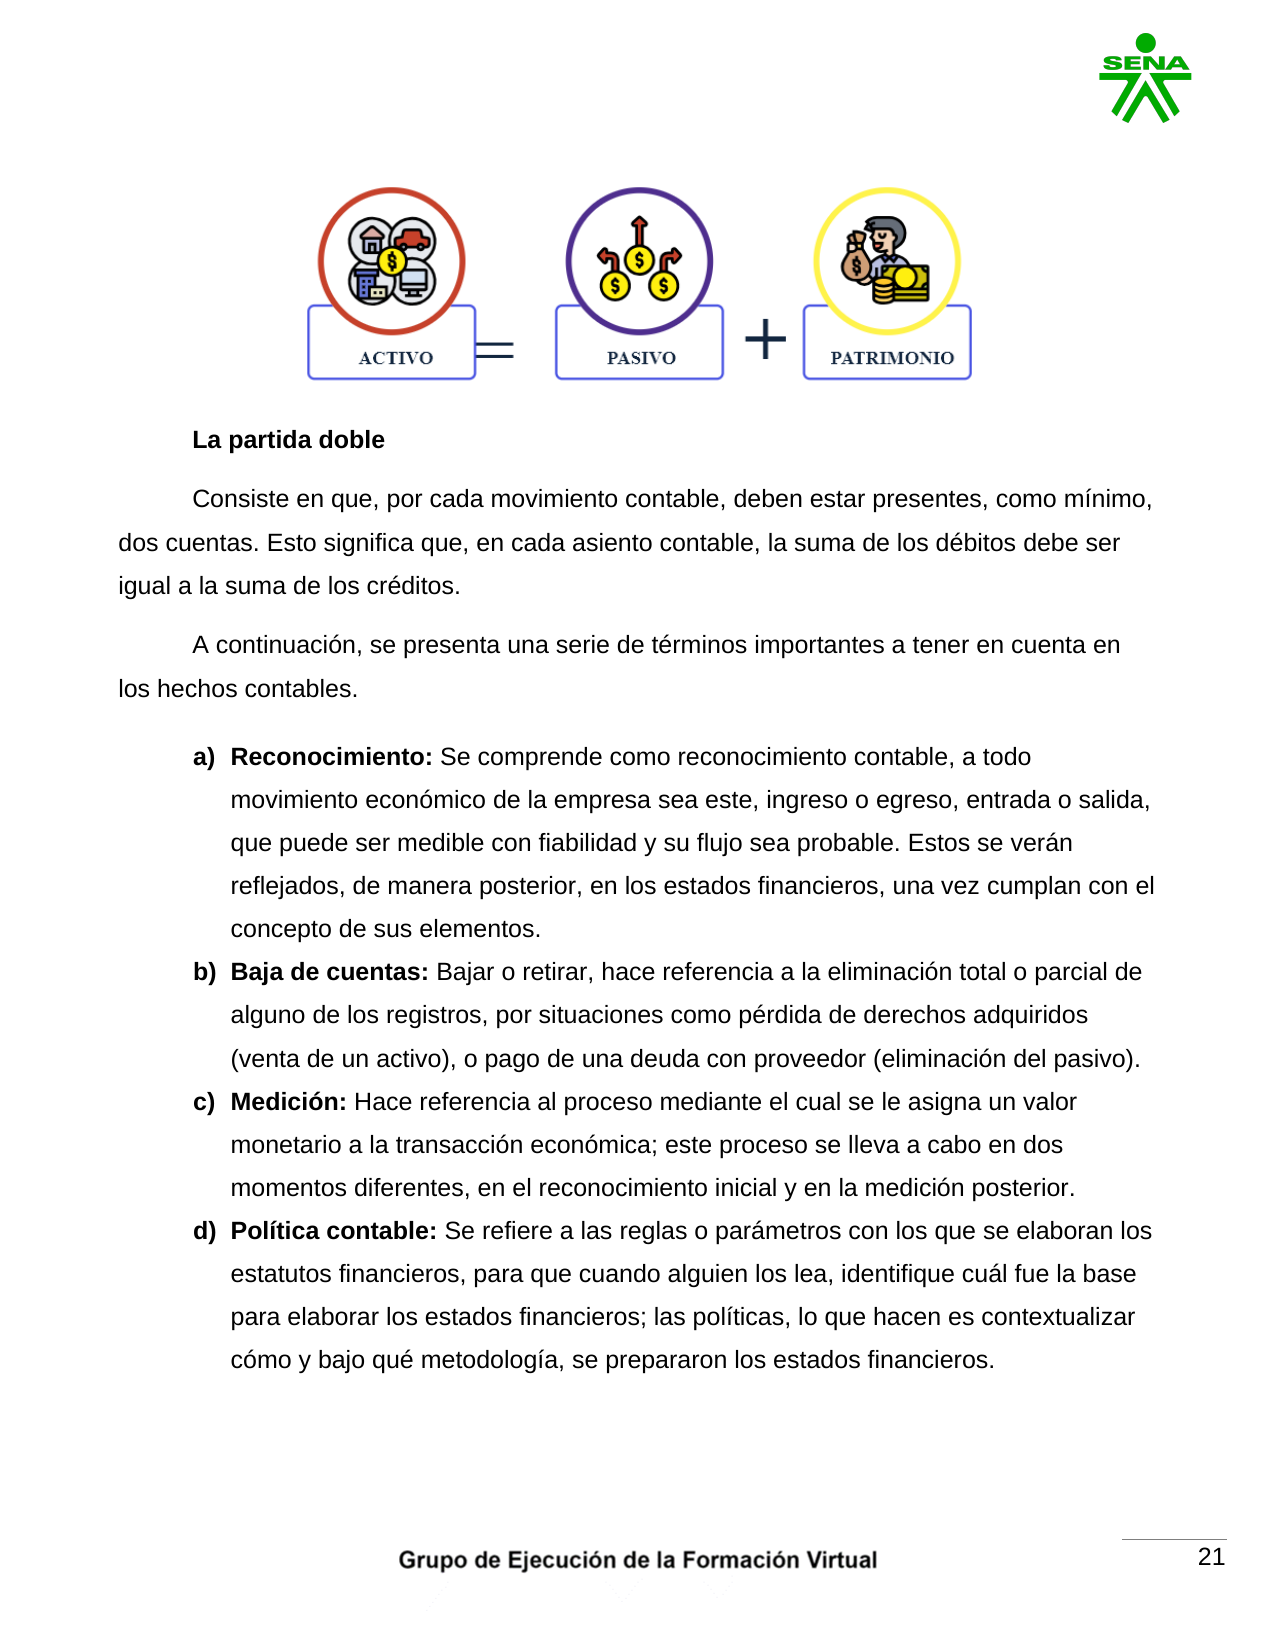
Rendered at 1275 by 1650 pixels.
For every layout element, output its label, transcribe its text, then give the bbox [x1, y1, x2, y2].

picture [0, 1500, 1275, 1611]
list Baja de cuentas: Bajar o retirar, hace referencia a la eliminación total o parcial de alguno de los registros, por situaciones como pérdida de derechos adquiridos (venta de un activo), o pago de una deuda con proveedor (eliminación del pasivo). [193, 957, 1157, 1072]
picture [295, 177, 980, 394]
text A continuación, se presenta una serie de términos importantes a tener en cuenta en los hechos contables. [118, 631, 1157, 702]
list Política contable: Se refiere a las reglas o parámetros con los que se elaboran los estatutos financieros, para que cuando alguien los lea, identifique cuál fue la base para elaborar los estados financieros; las políticas, lo que hacen es contextualizar cómo y bajo qué metodología, se prepararon los estados financieros. [193, 1216, 1157, 1374]
text La partida doble [118, 425, 1157, 453]
text Consiste en que, por cada movimiento contable, deben estar presentes, como mínimo, dos cuentas. Esto significa que, en cada asiento contable, la suma de los débitos debe ser igual a la suma de los créditos. [118, 484, 1157, 599]
picture [1099, 33, 1192, 123]
list Reconocimiento: Se comprende como reconocimiento contable, a todo movimiento económico de la empresa sea este, ingreso o egreso, entrada o salida, que puede ser medible con fiabilidad y su flujo sea probable. Estos se verán reflejados, de manera posterior, en los estados financieros, una vez cumplan con el concepto de sus elementos. [193, 742, 1157, 943]
list Medición: Hace referencia al proceso mediante el cual se le asigna un valor monetario a la transacción económica; este proceso se lleva a cabo en dos momentos diferentes, en el reconocimiento inicial y en la medición posterior. [193, 1087, 1157, 1202]
